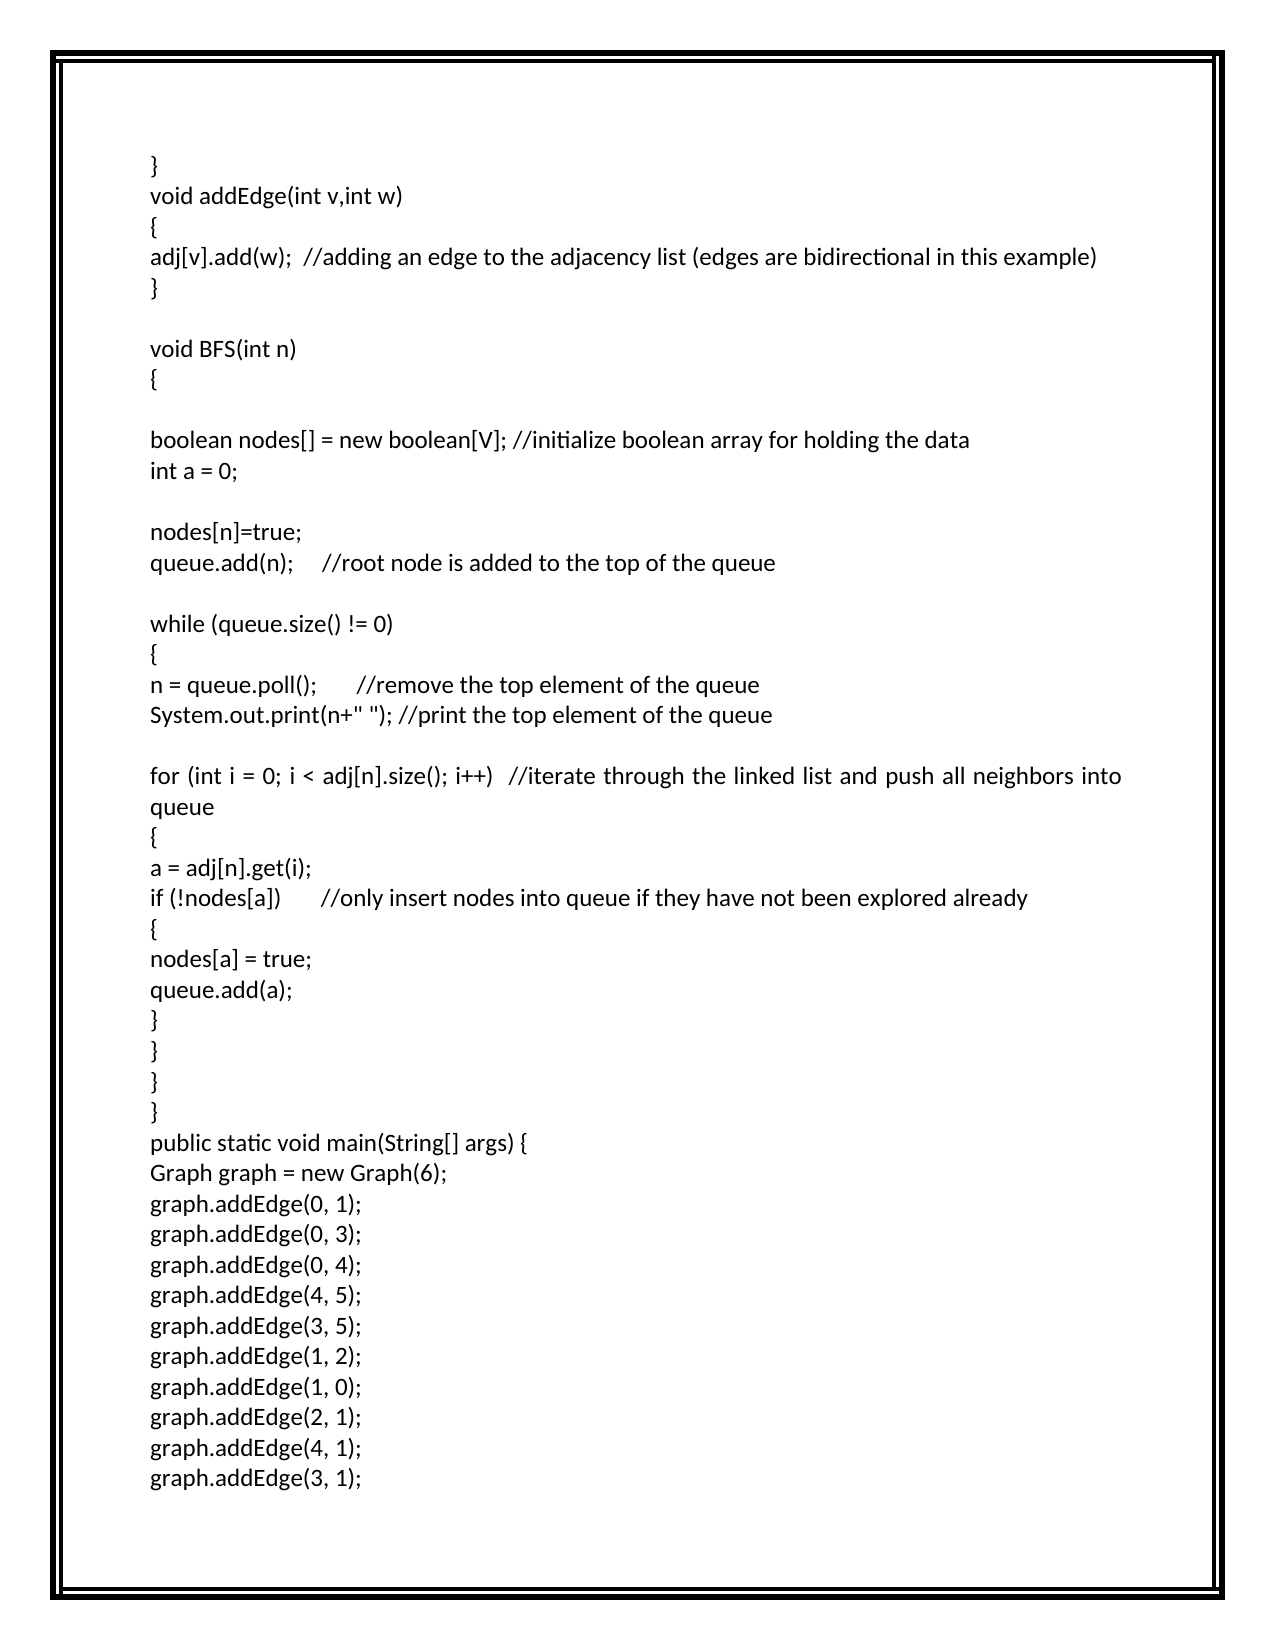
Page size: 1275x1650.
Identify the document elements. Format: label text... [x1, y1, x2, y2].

text graph.addEdge(0, 1); [150, 1188, 1125, 1218]
text adj[v].add(w); //adding an edge to the adjacency list (edges are bidirectional in this example) [150, 242, 1125, 272]
text n = queue.poll(); //remove the top element of the queue [150, 669, 1125, 699]
text { [150, 364, 1125, 394]
text } [150, 1035, 1125, 1066]
text graph.addEdge(4, 1); [150, 1432, 1125, 1462]
text graph.addEdge(0, 4); [150, 1249, 1125, 1279]
text while (queue.size() != 0) [150, 608, 1125, 638]
text int a = 0; [150, 455, 1125, 486]
text if (!nodes[a]) //only insert nodes into queue if they have not been explored already [150, 882, 1125, 913]
text void addEdge(int v,int w) [150, 181, 1125, 211]
text } [150, 150, 1125, 181]
text } [150, 1096, 1125, 1127]
text void BFS(int n) [150, 333, 1125, 364]
text graph.addEdge(1, 0); [150, 1371, 1125, 1401]
text nodes[n]=true; [150, 516, 1125, 547]
text { [150, 211, 1125, 242]
text queue.add(a); [150, 974, 1125, 1004]
text graph.addEdge(4, 5); [150, 1279, 1125, 1310]
text { [150, 638, 1125, 669]
text System.out.print(n+" "); //print the top element of the queue [150, 699, 1125, 730]
text boolean nodes[] = new boolean[V]; //initialize boolean array for holding the data [150, 425, 1125, 455]
text nodes[a] = true; [150, 943, 1125, 974]
text } [150, 1004, 1125, 1035]
text graph.addEdge(0, 3); [150, 1218, 1125, 1249]
text a = adj[n].get(i); [150, 852, 1125, 882]
text public static void main(String[] args) { [150, 1127, 1125, 1157]
text graph.addEdge(3, 1); [150, 1462, 1125, 1493]
text graph.addEdge(1, 2); [150, 1340, 1125, 1371]
text graph.addEdge(2, 1); [150, 1401, 1125, 1432]
text { [150, 913, 1125, 943]
text graph.addEdge(3, 5); [150, 1310, 1125, 1340]
text } [150, 1066, 1125, 1096]
text for (int i = 0; i < adj[n].size(); i++) //iterate through the linked list and push all neighbors into queue [150, 760, 1125, 821]
text { [150, 821, 1125, 852]
text Graph graph = new Graph(6); [150, 1157, 1125, 1188]
text } [150, 272, 1125, 303]
text queue.add(n); //root node is added to the top of the queue [150, 547, 1125, 577]
